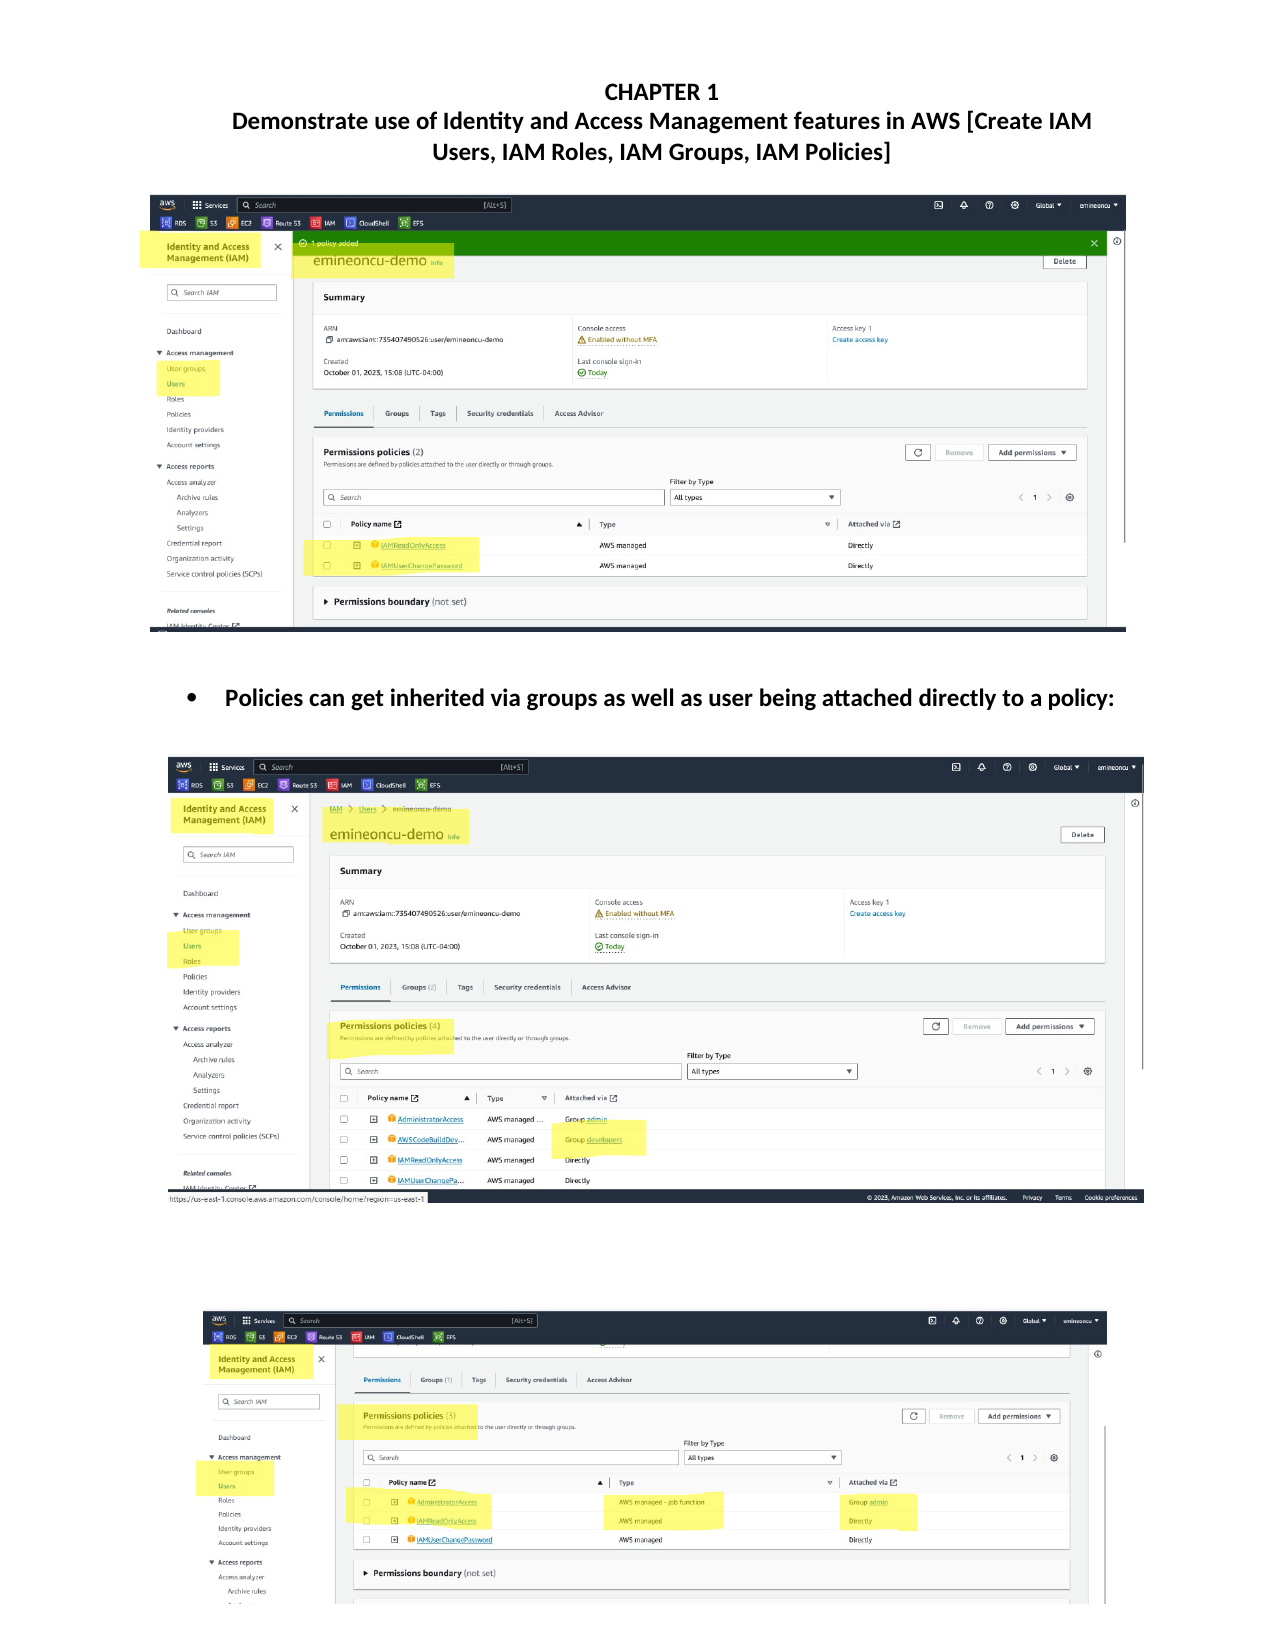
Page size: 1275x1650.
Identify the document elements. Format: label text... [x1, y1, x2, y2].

picture [203, 1308, 1107, 1604]
picture [168, 753, 1144, 1203]
picture [150, 193, 1126, 632]
list Policies can get inherited via groups as well as user being attached directly to a policy: [187, 682, 1137, 712]
